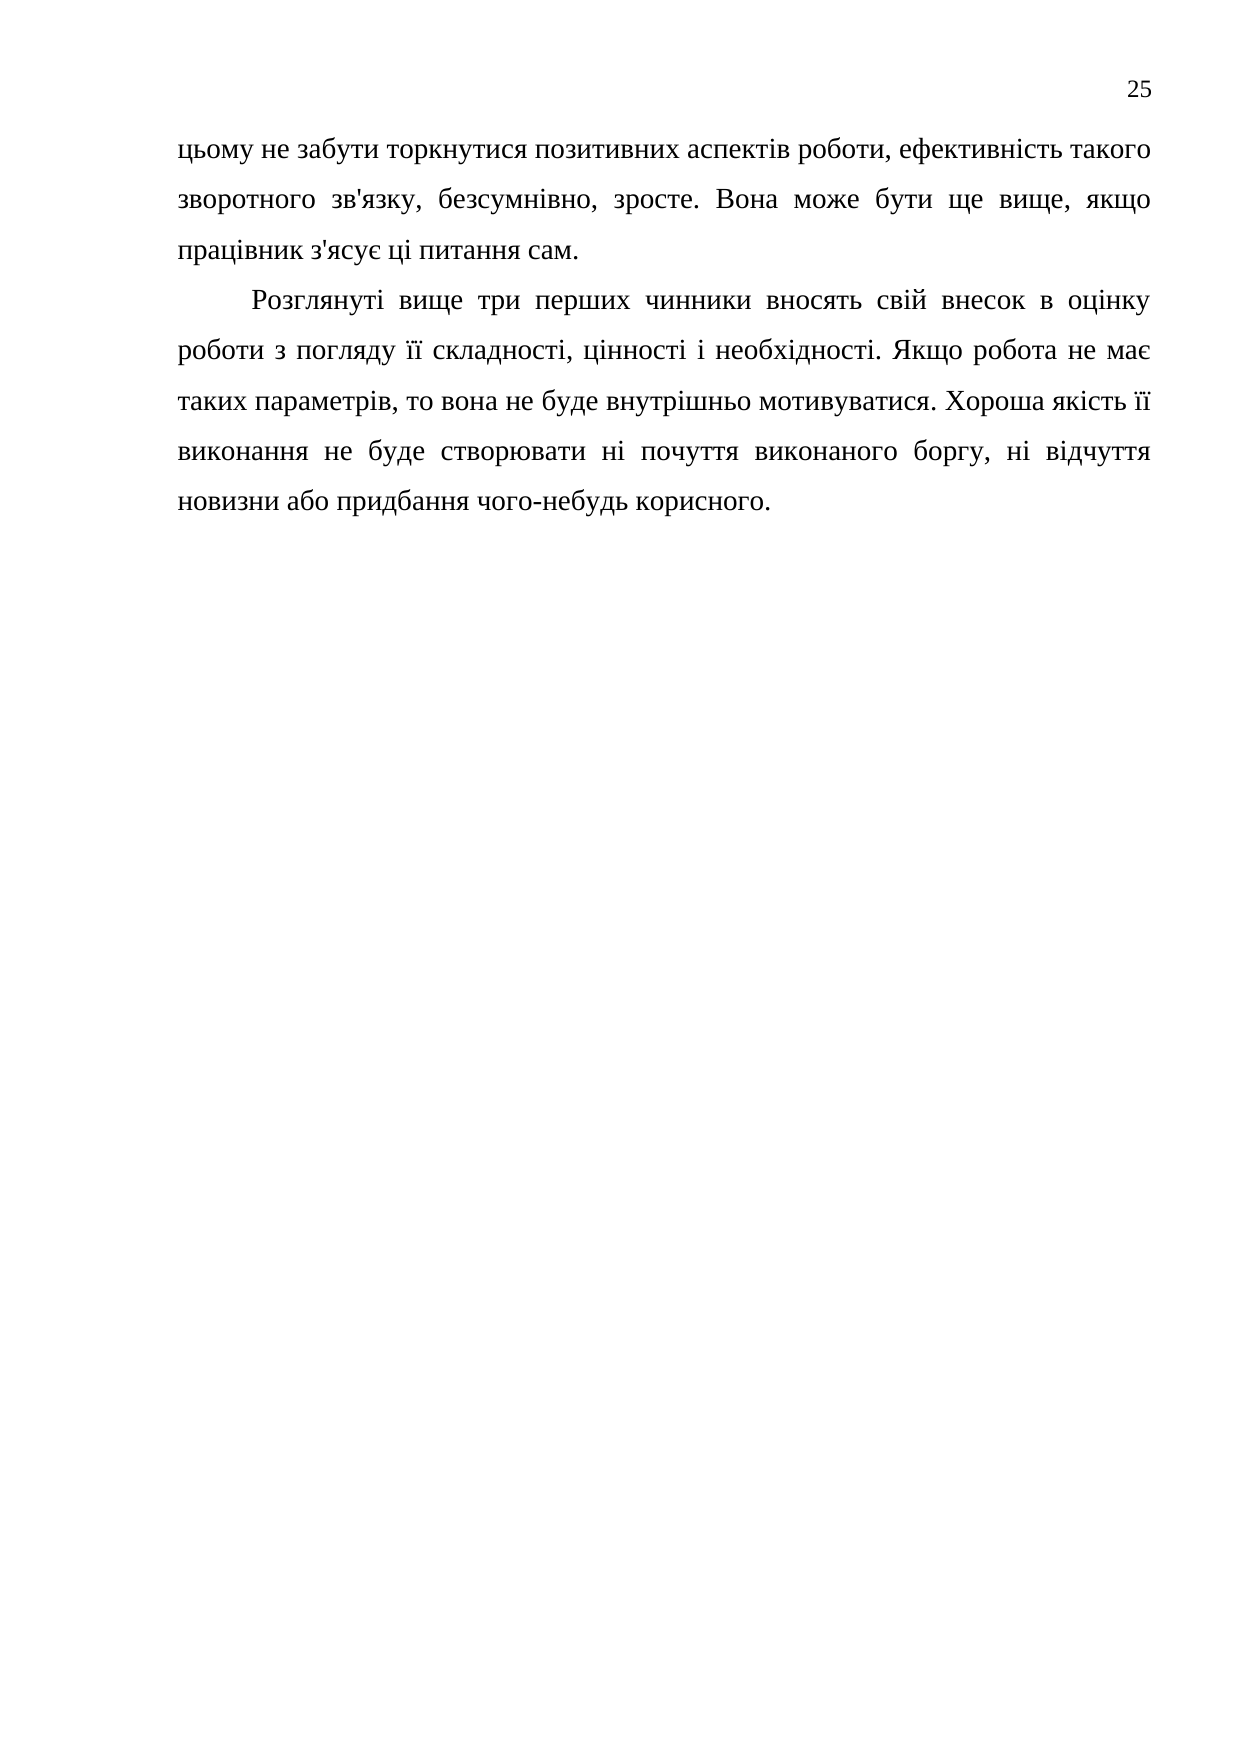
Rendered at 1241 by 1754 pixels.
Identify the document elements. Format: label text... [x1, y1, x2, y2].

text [177, 131, 1152, 265]
text Розглянуті вище три перших чинники вносять свій внесок в оцінку роботи з погляду її складності, цінності і необхідності. Якщо робота не має таких параметрів, то вона не буде внутрішньо мотивуватися. Хороша якість її виконання не буде створювати ні почуття виконаного боргу, ні відчуття новизни або придбання чого-небудь корисного. [177, 282, 1152, 517]
